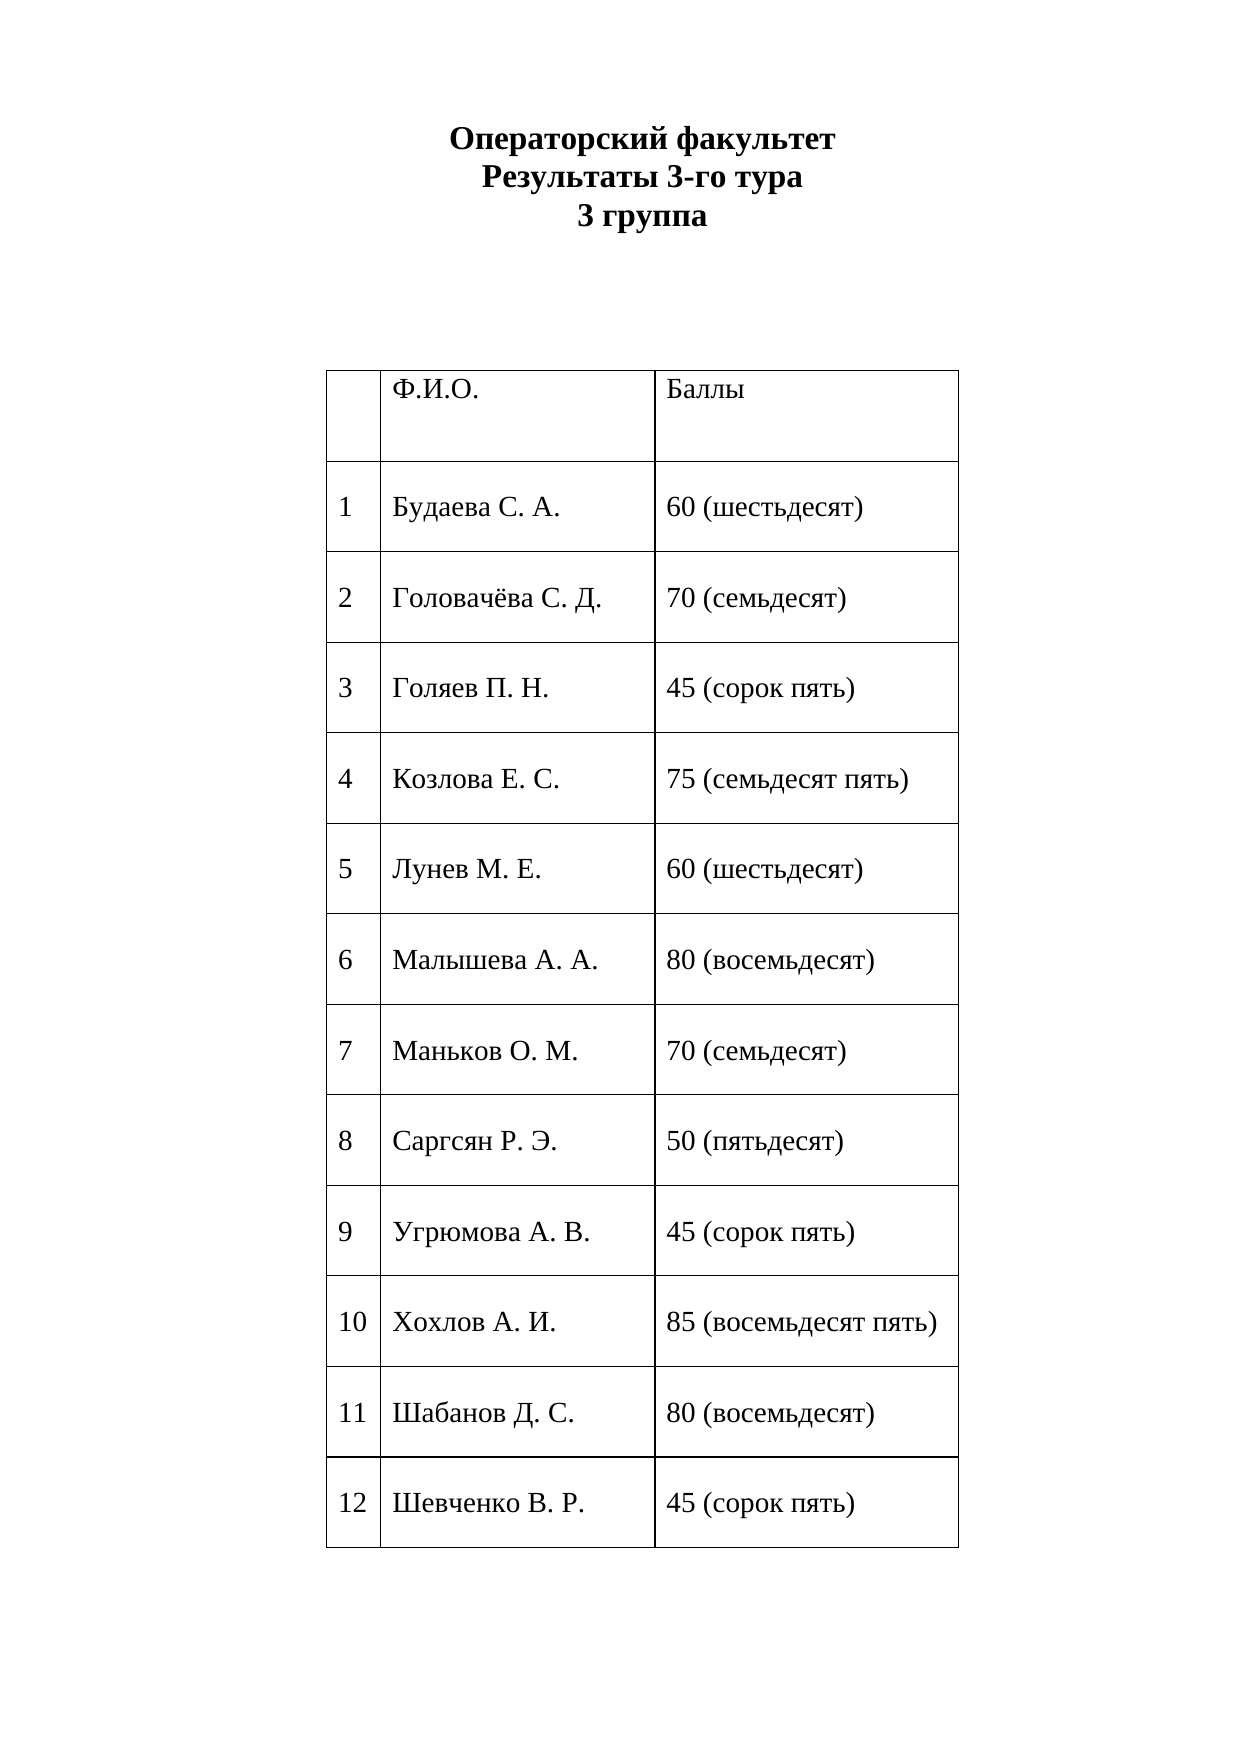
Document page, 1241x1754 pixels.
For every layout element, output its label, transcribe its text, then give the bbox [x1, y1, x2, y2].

table_cell Шевченко В. Р. [381, 1458, 654, 1547]
table_cell Саргсян Р. Э. [381, 1095, 654, 1185]
table_cell 6 [327, 914, 380, 1004]
table_cell Головачёва С. Д. [381, 552, 654, 642]
table_cell 60 (шестьдесят) [656, 462, 958, 551]
table_cell Лунев М. Е. [381, 824, 654, 913]
text Операторский факультет [133, 118, 1152, 156]
table_cell Малышева А. А. [381, 914, 654, 1004]
table_cell 75 (семьдесят пять) [656, 733, 958, 823]
table_cell 9 [327, 1186, 380, 1275]
table_cell 45 (сорок пять) [656, 1458, 958, 1547]
table_cell 4 [327, 733, 380, 823]
table_cell Маньков О. М. [381, 1005, 654, 1094]
text 3 группа [133, 195, 1152, 233]
table_cell 70 (семьдесят) [656, 1005, 958, 1094]
table_header Баллы [656, 371, 958, 461]
table_cell 3 [327, 643, 380, 732]
table_cell 80 (восемьдесят) [656, 1367, 958, 1456]
table_header Ф.И.О. [381, 371, 654, 461]
table_cell 45 (сорок пять) [656, 1186, 958, 1275]
table_header [327, 371, 380, 461]
table_cell 10 [327, 1276, 380, 1366]
table_cell Голяев П. Н. [381, 643, 654, 732]
table_cell 80 (восемьдесят) [656, 914, 958, 1004]
table_cell Угрюмова А. В. [381, 1186, 654, 1275]
table_cell Будаева С. А. [381, 462, 654, 551]
table_cell 7 [327, 1005, 380, 1094]
table_cell 5 [327, 824, 380, 913]
table_cell Шабанов Д. С. [381, 1367, 654, 1456]
table_cell 85 (восемьдесят пять) [656, 1276, 958, 1366]
table_cell Козлова Е. С. [381, 733, 654, 823]
table_cell 50 (пятьдесят) [656, 1095, 958, 1185]
table_cell 1 [327, 462, 380, 551]
table_cell 11 [327, 1367, 380, 1456]
table_cell Хохлов А. И. [381, 1276, 654, 1366]
table_cell 70 (семьдесят) [656, 552, 958, 642]
table_cell 60 (шестьдесят) [656, 824, 958, 913]
table_cell 12 [327, 1458, 380, 1547]
table_cell 45 (сорок пять) [656, 643, 958, 732]
text Результаты 3-го тура [133, 156, 1152, 195]
table_cell 8 [327, 1095, 380, 1185]
table_cell 2 [327, 552, 380, 642]
